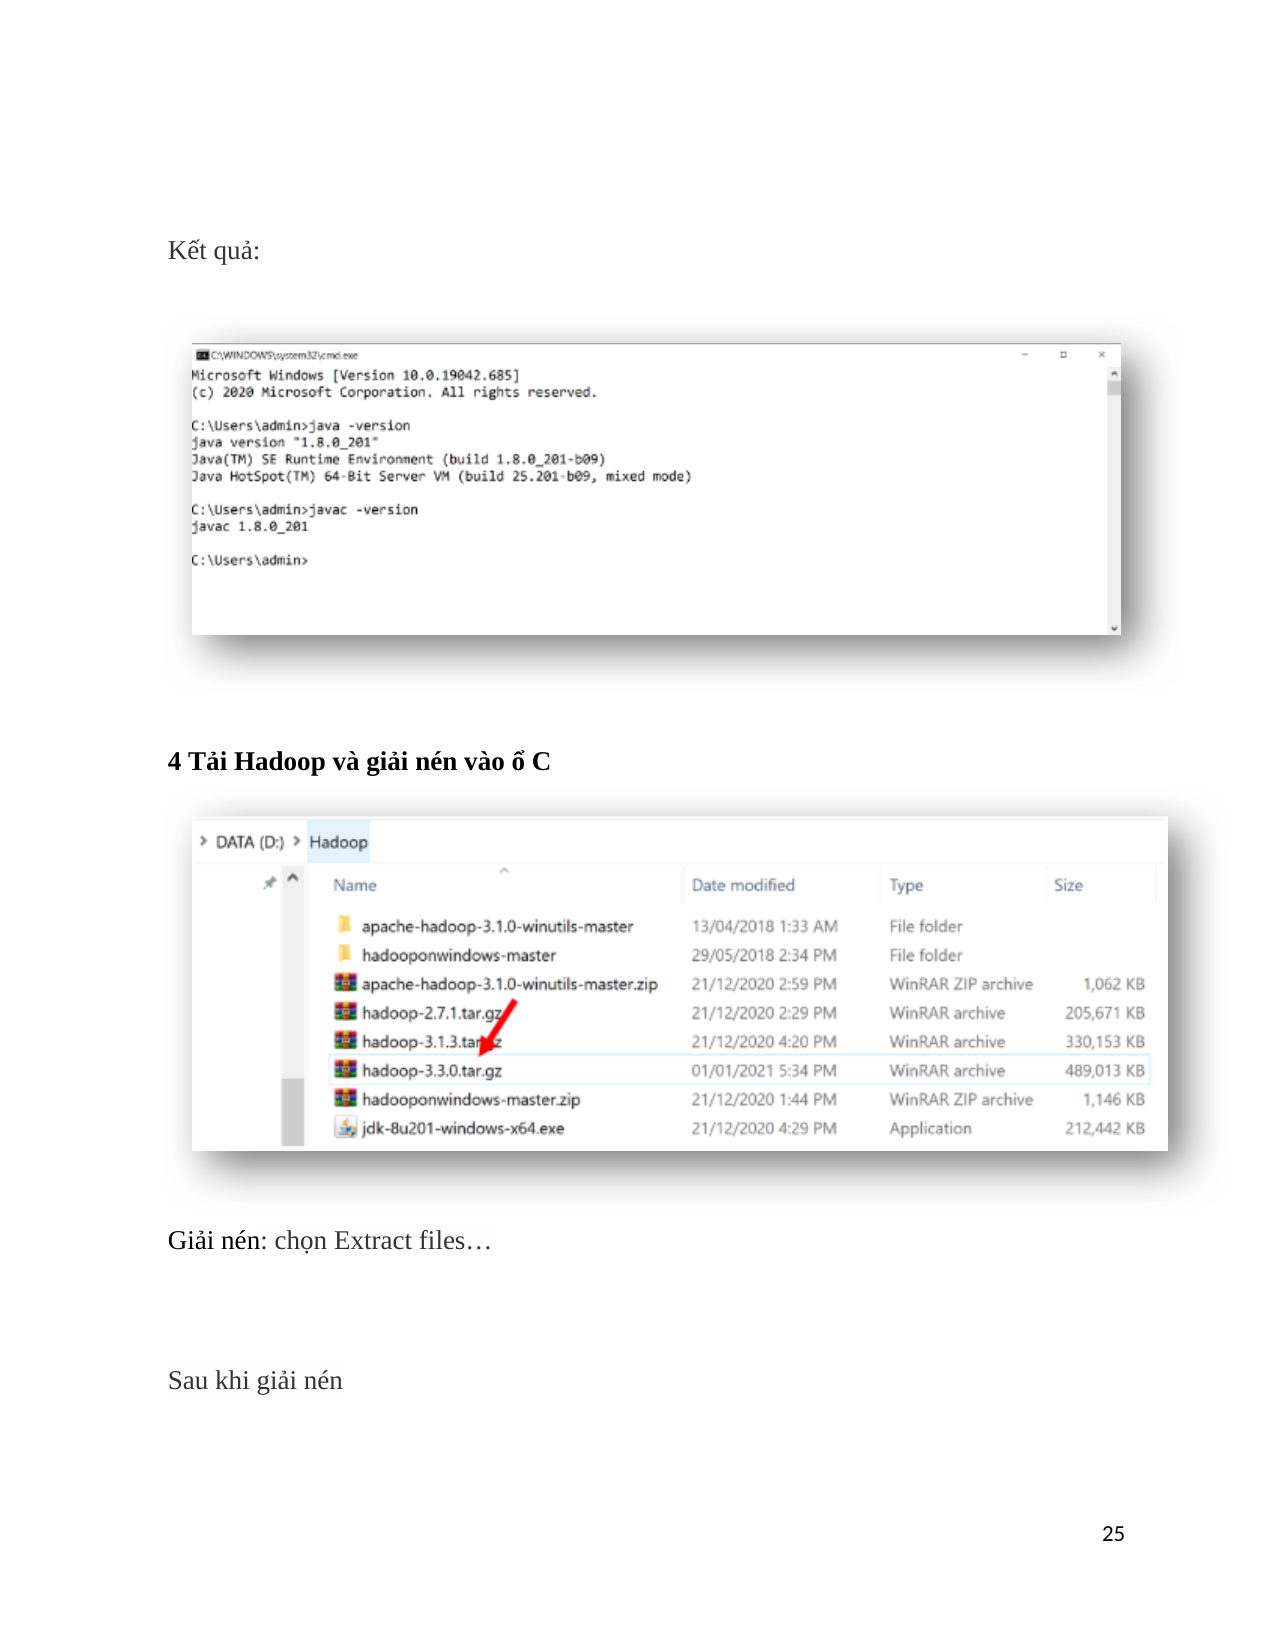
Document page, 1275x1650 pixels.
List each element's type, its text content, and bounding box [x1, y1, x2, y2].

picture [192, 343, 1121, 635]
text Kết quả: [150, 234, 1125, 265]
picture [192, 816, 1168, 1151]
text Giải nén: chọn Extract files… [150, 1224, 1125, 1256]
subtitle 4 Tải Hadoop và giải nén vào ổ C [150, 745, 1125, 776]
text Sau khi giải nén [150, 1364, 1125, 1396]
